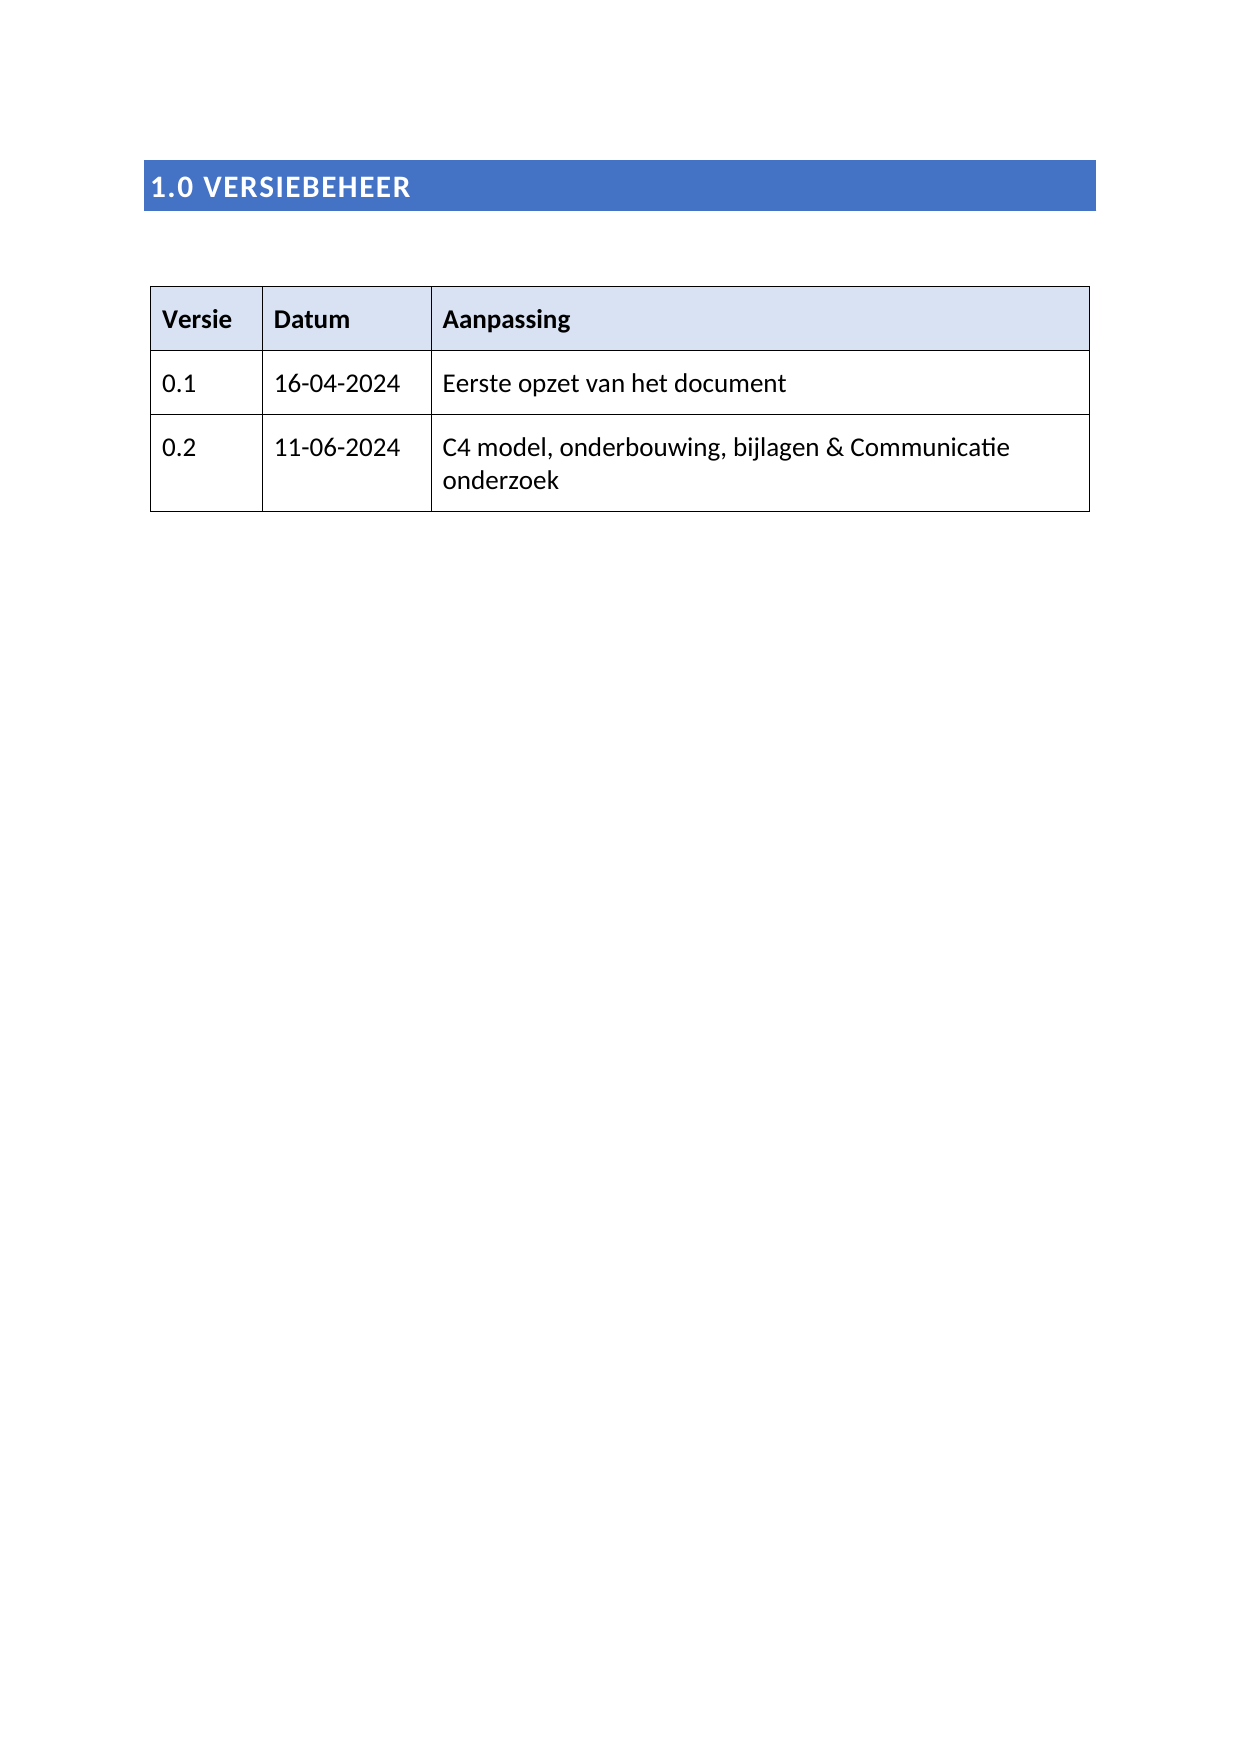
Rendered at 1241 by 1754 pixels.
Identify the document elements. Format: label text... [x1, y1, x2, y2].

table_cell 0.1 [151, 351, 262, 414]
subtitle 1.0 Versiebeheer [150, 167, 1090, 205]
table_cell 11-06-2024 [263, 415, 431, 511]
table_header Versie [151, 287, 262, 350]
table_cell 16-04-2024 [263, 351, 431, 414]
table_cell 0.2 [151, 415, 262, 511]
table_header Aanpassing [432, 287, 1089, 350]
table_cell Eerste opzet van het document [432, 351, 1089, 414]
table_cell C4 model, onderbouwing, bijlagen & Communicatie onderzoek [432, 415, 1089, 511]
table_header Datum [263, 287, 431, 350]
